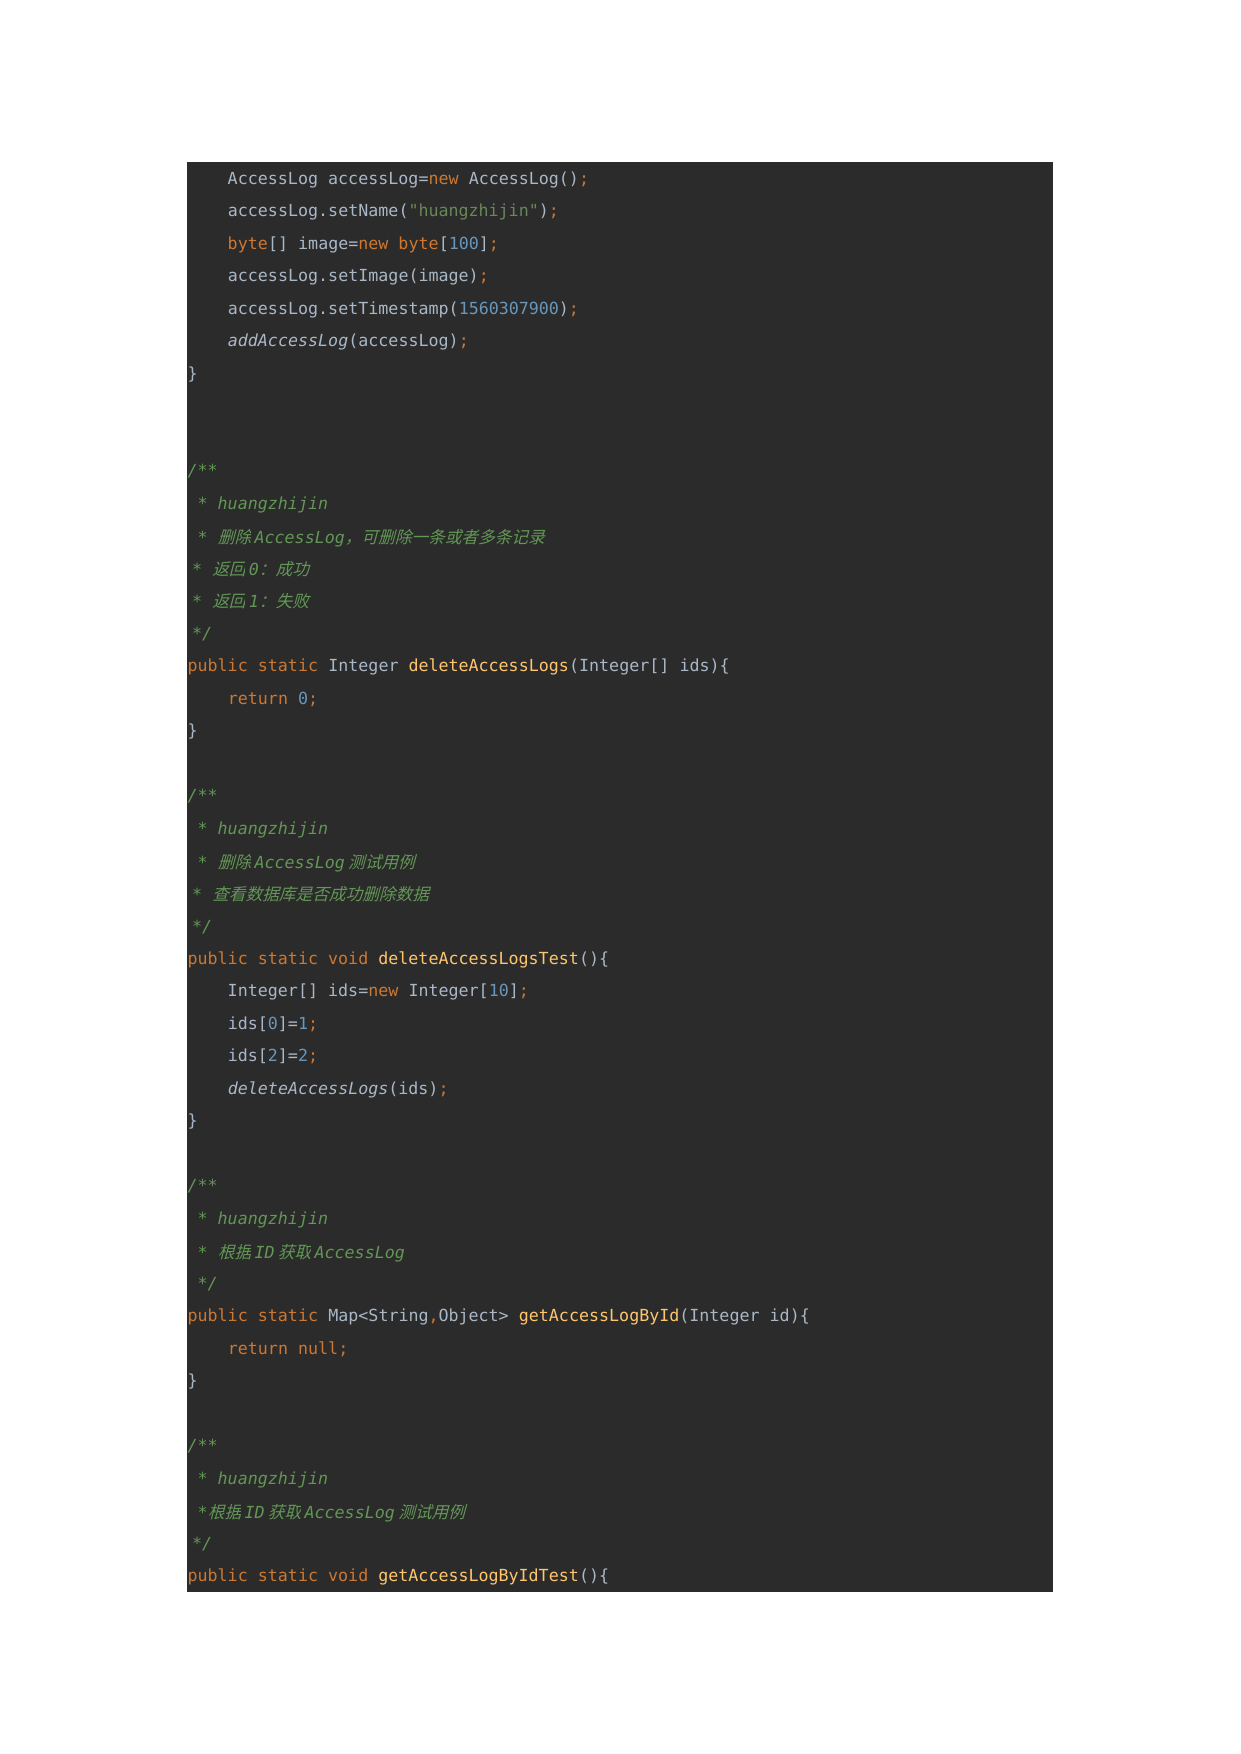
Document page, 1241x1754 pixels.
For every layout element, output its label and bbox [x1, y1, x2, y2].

text [187, 162, 1053, 1592]
